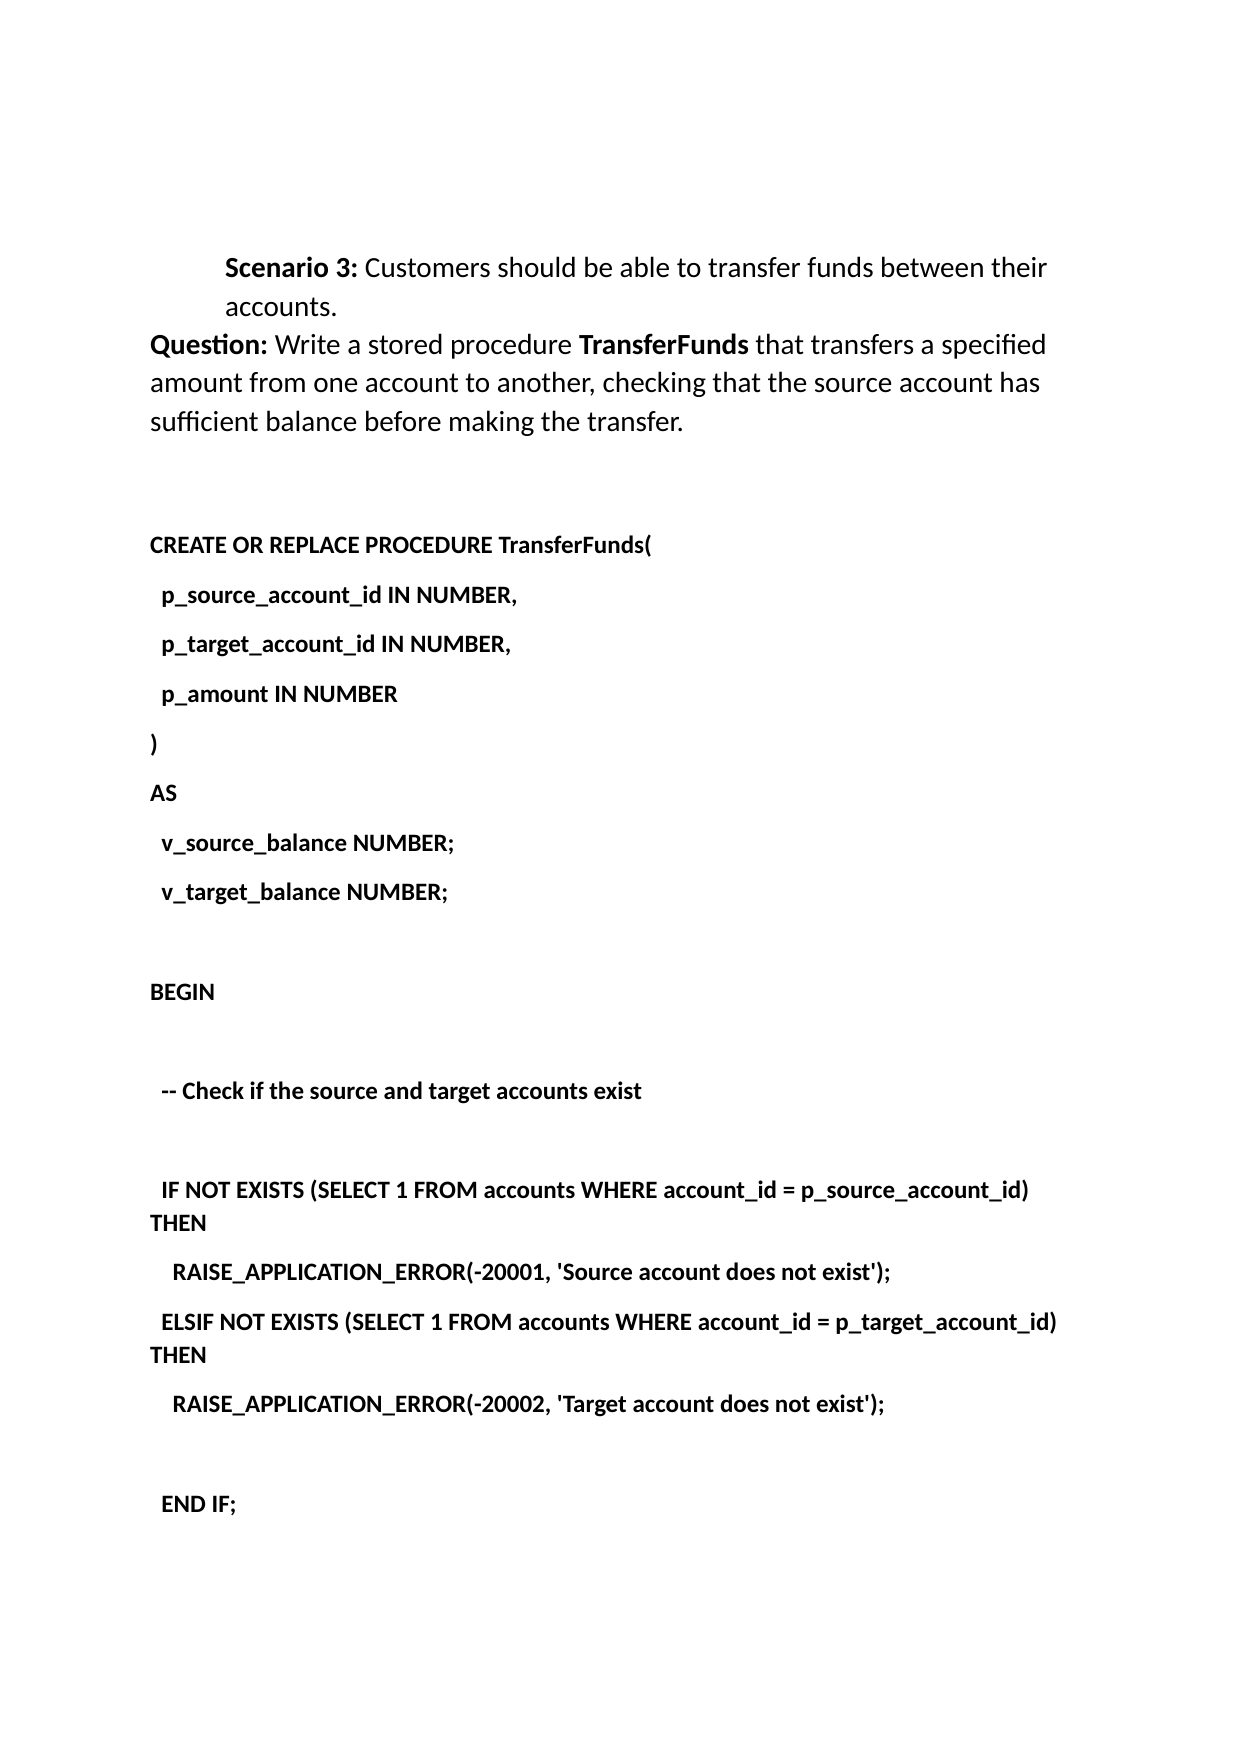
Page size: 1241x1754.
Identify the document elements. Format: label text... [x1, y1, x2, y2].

text p_amount IN NUMBER [150, 678, 1090, 709]
text p_target_account_id IN NUMBER, [150, 628, 1090, 659]
text Scenario 3: Customers should be able to transfer funds between their accounts. [225, 249, 1090, 323]
text ) [150, 728, 1090, 758]
text END IF; [150, 1488, 1090, 1518]
text AS [150, 777, 1090, 808]
text -- Check if the source and target accounts exist [150, 1075, 1090, 1105]
text Question: Write a stored procedure TransferFunds that transfers a specified amount from one account to another, checking that the source account has sufficient balance before making the transfer. [150, 326, 1090, 438]
text CREATE OR REPLACE PROCEDURE TransferFunds( [150, 529, 1090, 560]
text ELSIF NOT EXISTS (SELECT 1 FROM accounts WHERE account_id = p_target_account_id) THEN [150, 1306, 1090, 1369]
text p_source_account_id IN NUMBER, [150, 579, 1090, 609]
text v_target_balance NUMBER; [150, 876, 1090, 907]
text RAISE_APPLICATION_ERROR(-20001, 'Source account does not exist'); [150, 1256, 1090, 1287]
text RAISE_APPLICATION_ERROR(-20002, 'Target account does not exist'); [150, 1388, 1090, 1419]
text BEGIN [150, 976, 1090, 1006]
text v_source_balance NUMBER; [150, 827, 1090, 857]
text IF NOT EXISTS (SELECT 1 FROM accounts WHERE account_id = p_source_account_id) THEN [150, 1174, 1090, 1237]
